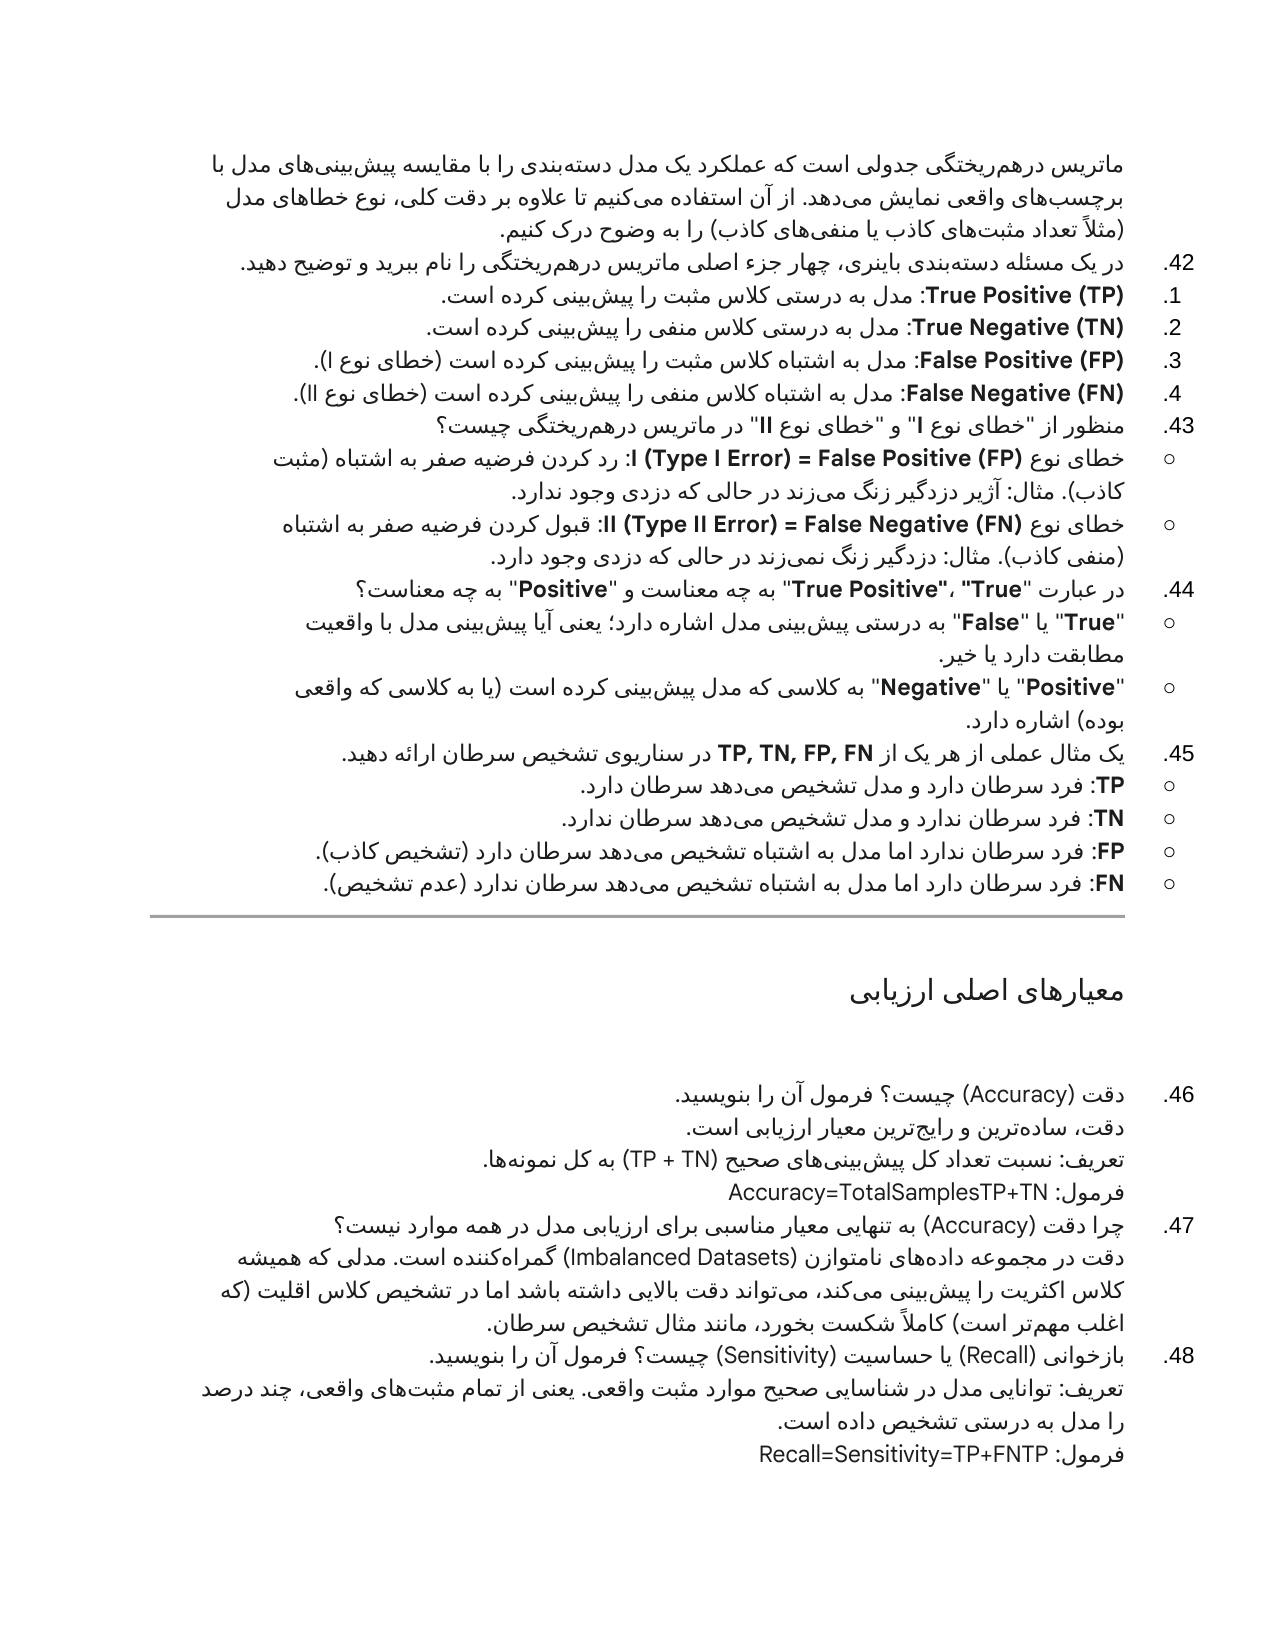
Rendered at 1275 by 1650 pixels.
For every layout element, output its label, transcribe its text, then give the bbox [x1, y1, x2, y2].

list خطای نوع II (Type II Error) = False Negative (FN): قبول کردن فرضیه صفر به اشتباه (منفی کاذب). مثال: دزدگیر زنگ نمی‌زند در حالی که دزدی وجود دارد. [242, 510, 1162, 571]
list "Positive" یا "Negative" به کلاسی که مدل پیش‌بینی کرده است (یا به کلاسی که واقعی بوده) اشاره دارد. [242, 673, 1162, 735]
list False Positive (FP): مدل به اشتباه کلاس مثبت را پیش‌بینی کرده است (خطای نوع I). [244, 346, 1162, 375]
list True Positive (TP): مدل به درستی کلاس مثبت را پیش‌بینی کرده است. [244, 281, 1162, 309]
list یک مثال عملی از هر یک از TP, TN, FP, FN در سناریوی تشخیص سرطان ارائه دهید. [200, 739, 1162, 767]
list خطای نوع I (Type I Error) = False Positive (FP): رد کردن فرضیه صفر به اشتباه (مثبت کاذب). مثال: آژیر دزدگیر زنگ می‌زند در حالی که دزدی وجود ندارد. [242, 444, 1162, 506]
list True Negative (TN): مدل به درستی کلاس منفی را پیش‌بینی کرده است. [244, 313, 1162, 342]
list منظور از "خطای نوع I" و "خطای نوع II" در ماتریس درهم‌ریختگی چیست؟ [200, 412, 1162, 440]
list در عبارت "True Positive"، "True" به چه معناست و "Positive" به چه معناست؟ [200, 575, 1162, 604]
list FP: فرد سرطان ندارد اما مدل به اشتباه تشخیص می‌دهد سرطان دارد (تشخیص کاذب). [242, 837, 1162, 866]
list False Negative (FN): مدل به اشتباه کلاس منفی را پیش‌بینی کرده است (خطای نوع II). [244, 379, 1162, 408]
list TN: فرد سرطان ندارد و مدل تشخیص می‌دهد سرطان ندارد. [242, 804, 1162, 833]
subtitle معیارهای اصلی ارزیابی [150, 972, 1125, 1008]
list در یک مسئله دسته‌بندی باینری، چهار جزء اصلی ماتریس درهم‌ریختگی را نام ببرید و توضیح دهید. [200, 248, 1162, 277]
list "True" یا "False" به درستی پیش‌بینی مدل اشاره دارد؛ یعنی آیا پیش‌بینی مدل با واقعیت مطابقت دارد یا خیر. [242, 608, 1162, 669]
list TP: فرد سرطان دارد و مدل تشخیص می‌دهد سرطان دارد. [242, 771, 1162, 800]
list بازخوانی (Recall) یا حساسیت (Sensitivity) چیست؟ فرمول آن را بنویسید. تعریف: توانایی مدل در شناسایی صحیح موارد مثبت واقعی. یعنی از تمام مثبت‌های واقعی، چند درصد را مدل به درستی تشخیص داده است. فرمول: Recall=Sensitivity=TP+FNTP​ [200, 1342, 1162, 1468]
list FN: فرد سرطان دارد اما مدل به اشتباه تشخیص می‌دهد سرطان ندارد (عدم تشخیص). [242, 869, 1162, 898]
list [200, 150, 1162, 244]
list چرا دقت (Accuracy) به تنهایی معیار مناسبی برای ارزیابی مدل در همه موارد نیست؟ دقت در مجموعه داده‌های نامتوازن (Imbalanced Datasets) گمراه‌کننده است. مدلی که همیشه کلاس اکثریت را پیش‌بینی می‌کند، می‌تواند دقت بالایی داشته باشد اما در تشخیص کلاس اقلیت (که اغلب مهم‌تر است) کاملاً شکست بخورد، مانند مثال تشخیص سرطان. [200, 1211, 1162, 1338]
list دقت (Accuracy) چیست؟ فرمول آن را بنویسید. دقت، ساده‌ترین و رایج‌ترین معیار ارزیابی است. تعریف: نسبت تعداد کل پیش‌بینی‌های صحیح (TP + TN) به کل نمونه‌ها. فرمول: Accuracy=TotalSamplesTP+TN​ [200, 1080, 1162, 1207]
